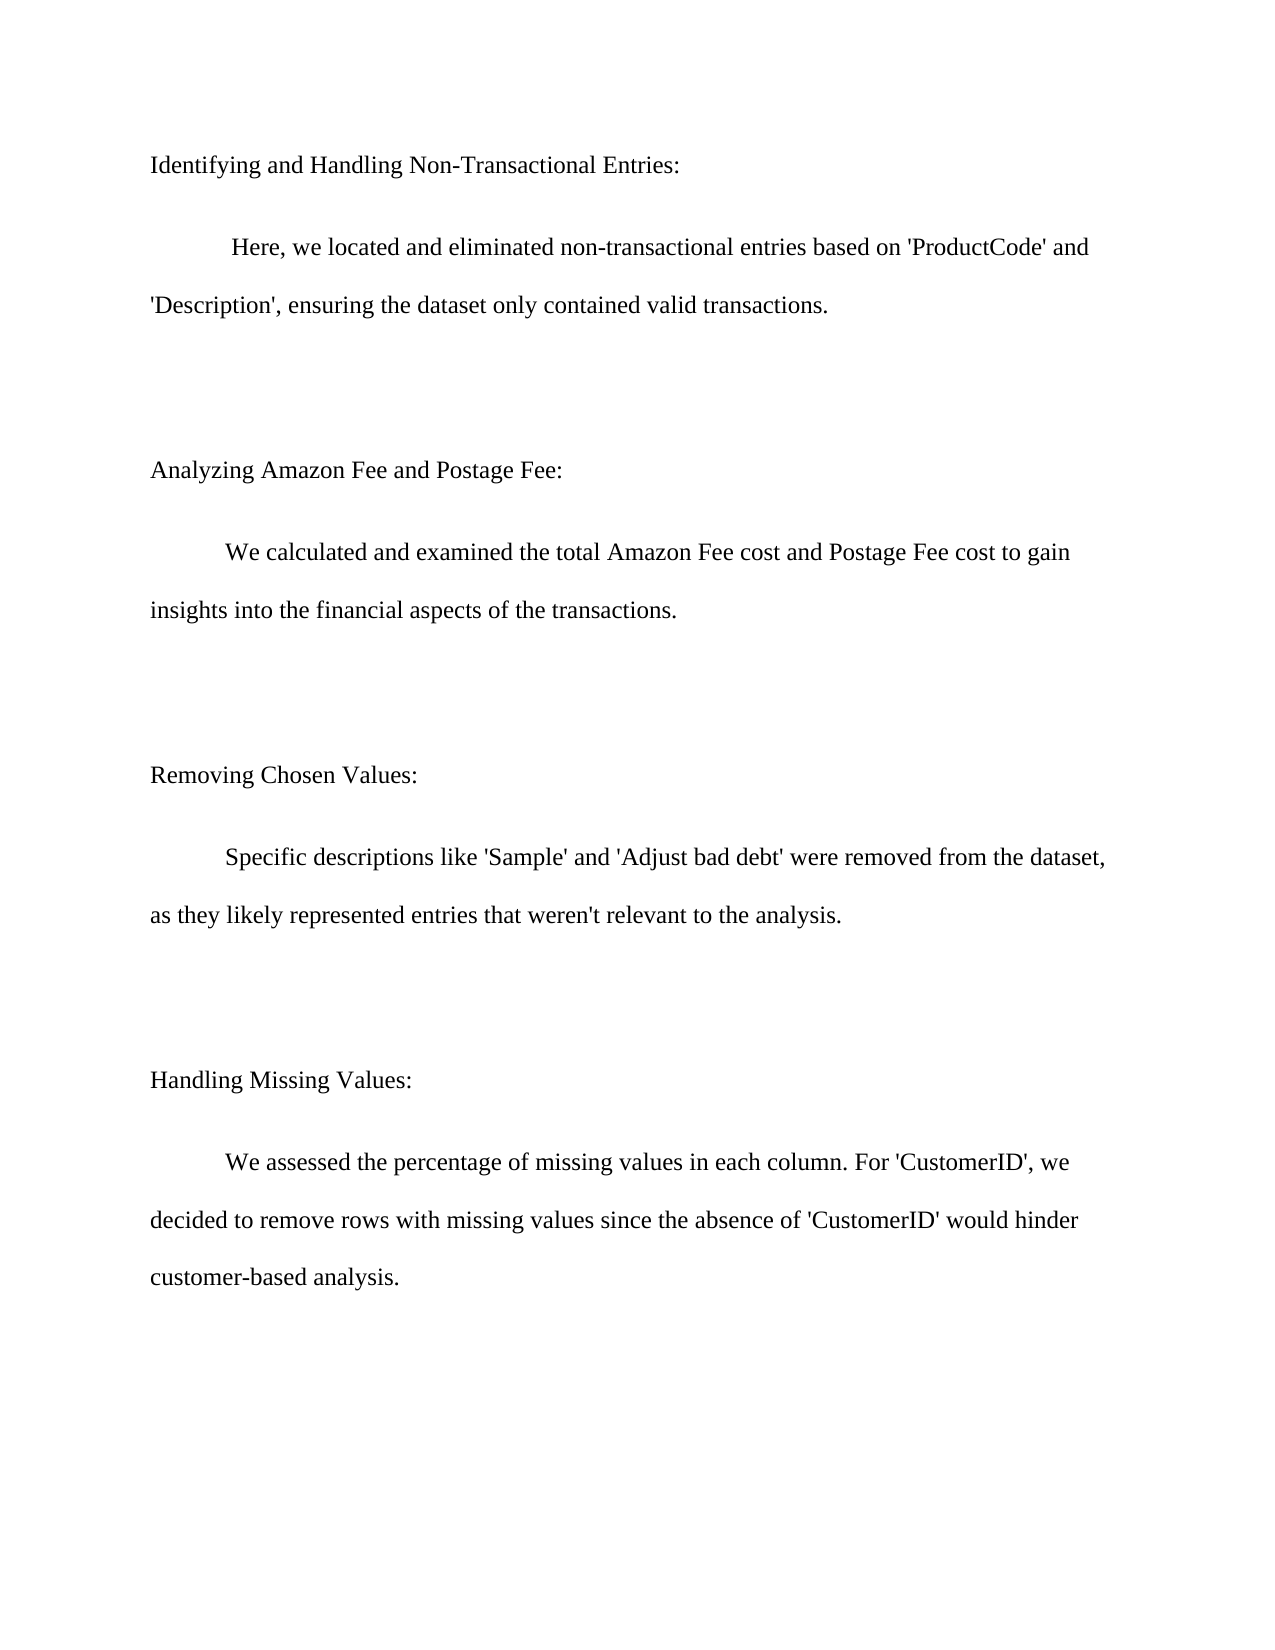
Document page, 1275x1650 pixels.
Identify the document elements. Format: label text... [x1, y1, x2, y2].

text Specific descriptions like 'Sample' and 'Adjust bad debt' were removed from the dataset, as they likely represented entries that weren't relevant to the analysis. [150, 842, 1125, 929]
text Analyzing Amazon Fee and Postage Fee: [150, 455, 1125, 484]
text Removing Chosen Values: [150, 760, 1125, 789]
text Handling Missing Values: [150, 1065, 1125, 1094]
text We assessed the percentage of missing values in each column. For 'CustomerID', we decided to remove rows with missing values since the absence of 'CustomerID' would hinder customer-based analysis. [150, 1147, 1125, 1291]
text Identifying and Handling Non-Transactional Entries: [150, 150, 1125, 179]
text We calculated and examined the total Amazon Fee cost and Postage Fee cost to gain insights into the financial aspects of the transactions. [150, 537, 1125, 624]
text Here, we located and eliminated non-transactional entries based on 'ProductCode' and 'Description', ensuring the dataset only contained valid transactions. [150, 232, 1125, 319]
